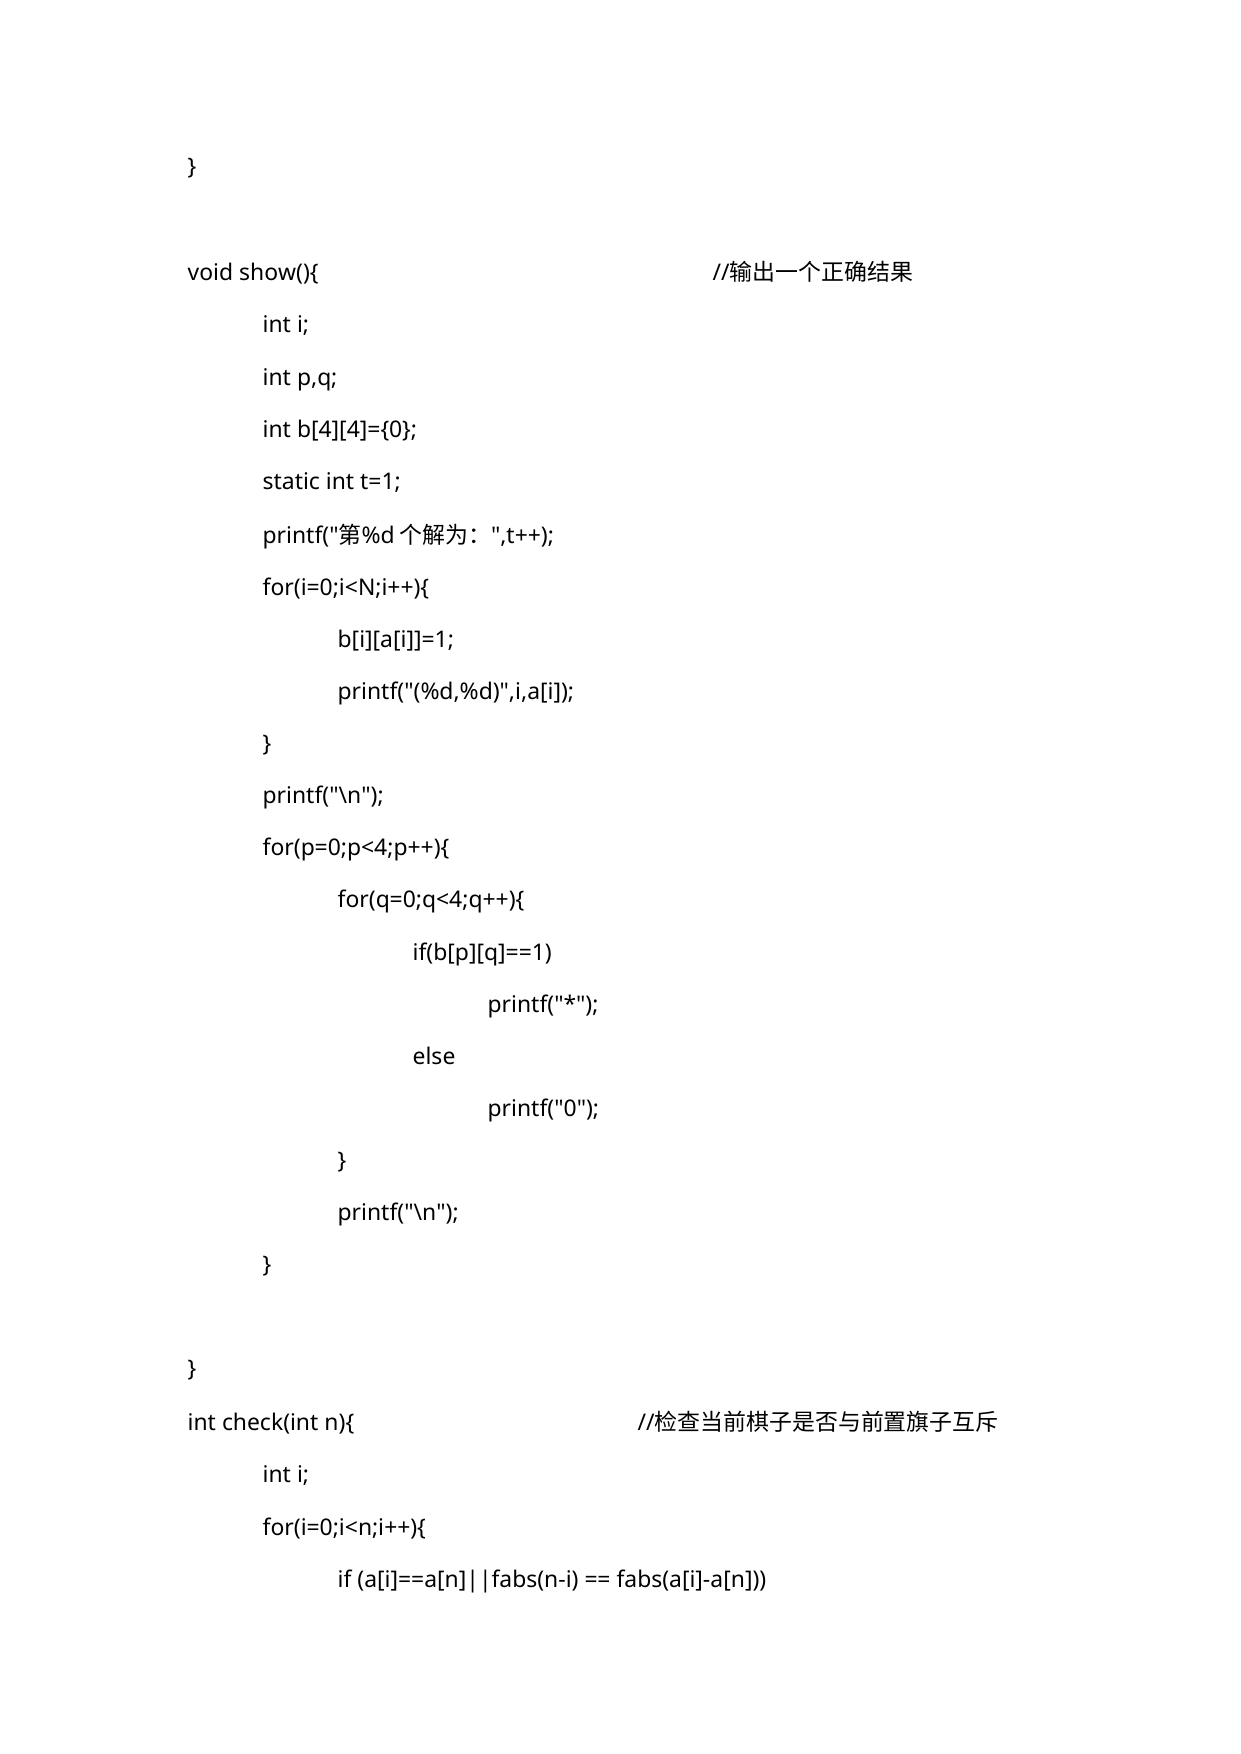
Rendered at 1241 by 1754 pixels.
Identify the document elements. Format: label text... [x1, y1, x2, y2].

text int i; [187, 308, 1053, 339]
text for(i=0;i<N;i++){ [187, 571, 1053, 602]
text printf("\n"); [187, 1196, 1053, 1227]
text printf("0"); [187, 1092, 1053, 1123]
text void show(){ //输出一个正确结果 [187, 254, 1053, 287]
text if (a[i]==a[n]||fabs(n-i) == fabs(a[i]-a[n])) [187, 1562, 1053, 1594]
text b[i][a[i]]=1; [187, 623, 1053, 654]
text } [187, 1248, 1053, 1279]
text for(q=0;q<4;q++){ [187, 883, 1053, 914]
text printf("(%d,%d)",i,a[i]); [187, 675, 1053, 706]
text } [187, 1352, 1053, 1383]
text printf("第%d个解为：",t++); [187, 517, 1053, 550]
text else [187, 1039, 1053, 1071]
text } [187, 150, 1053, 181]
text int i; [187, 1458, 1053, 1489]
text for(i=0;i<n;i++){ [187, 1510, 1053, 1542]
text static int t=1; [187, 464, 1053, 496]
text printf("*"); [187, 987, 1053, 1019]
text for(p=0;p<4;p++){ [187, 831, 1053, 862]
text int check(int n){ //检查当前棋子是否与前置旗子互斥 [187, 1404, 1053, 1437]
text int p,q; [187, 360, 1053, 392]
text printf("\n"); [187, 779, 1053, 810]
text } [187, 727, 1053, 758]
text int b[4][4]={0}; [187, 412, 1053, 444]
text if(b[p][q]==1) [187, 935, 1053, 967]
text } [187, 1144, 1053, 1175]
